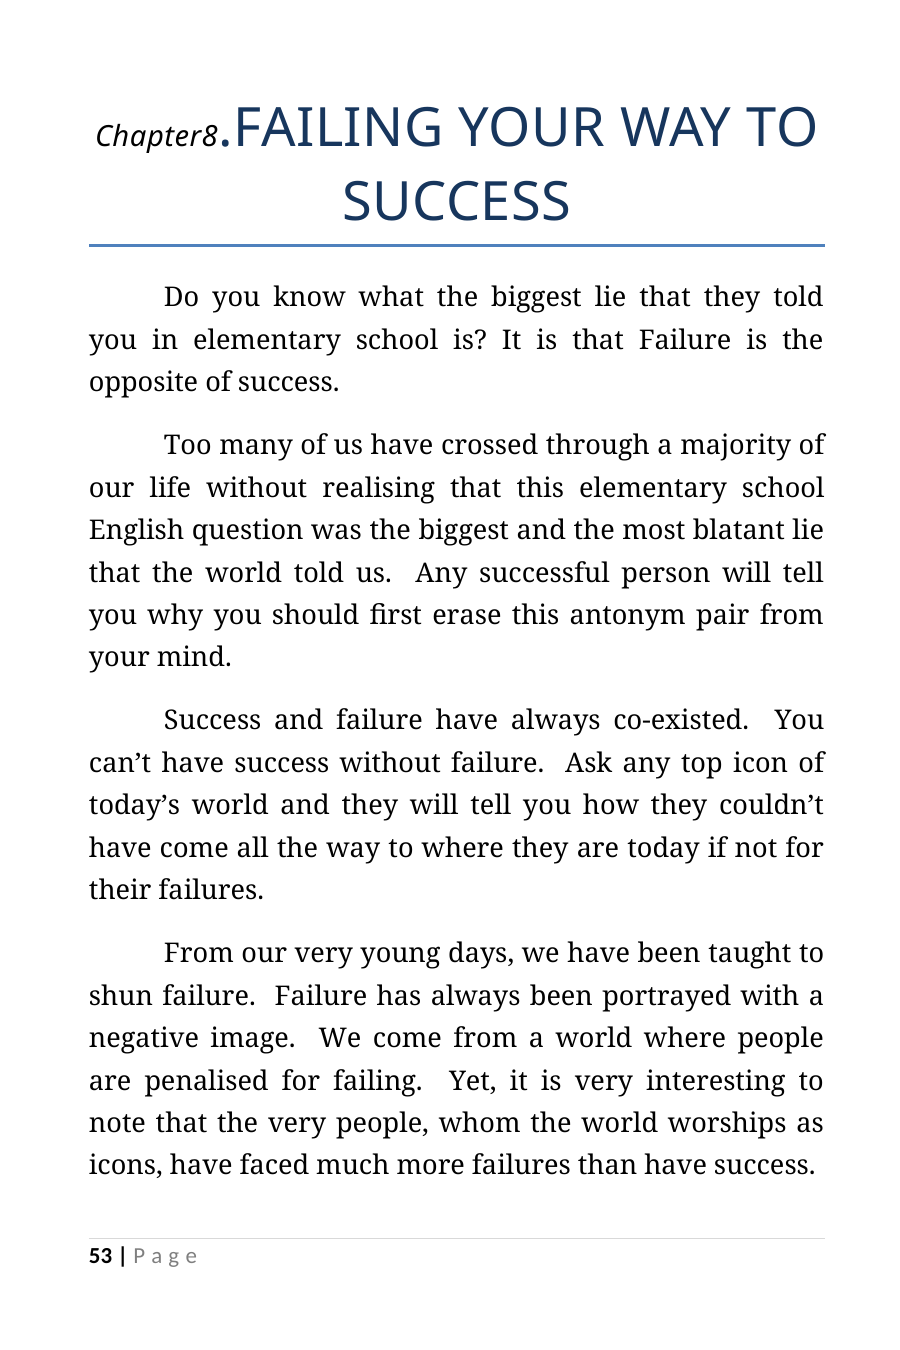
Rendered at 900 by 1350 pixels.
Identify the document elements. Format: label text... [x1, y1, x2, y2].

text Too many of us have crossed through a majority of our life without realising that this elementary school English question was the biggest and the most blatant lie that the world told us. Any successful person will tell you why you should first erase this antonym pair from your mind. [89, 426, 825, 675]
text Success and failure have always co-existed. You can’t have success without failure. Ask any top icon of today’s world and they will tell you how they couldn’t have come all the way to where they are today if not for their failures. [89, 701, 825, 907]
title Chapter8.FAILING YOUR WAY TO SUCCESS [89, 89, 825, 244]
text From our very young days, we have been taught to shun failure. Failure has always been portrayed with a negative image. We come from a world where people are penalised for failing. Yet, it is very interesting to note that the very people, whom the world worships as icons, have faced much more failures than have success. [89, 934, 825, 1183]
text Do you know what the biggest lie that they told you in elementary school is? It is that Failure is the opposite of success. [89, 278, 825, 399]
